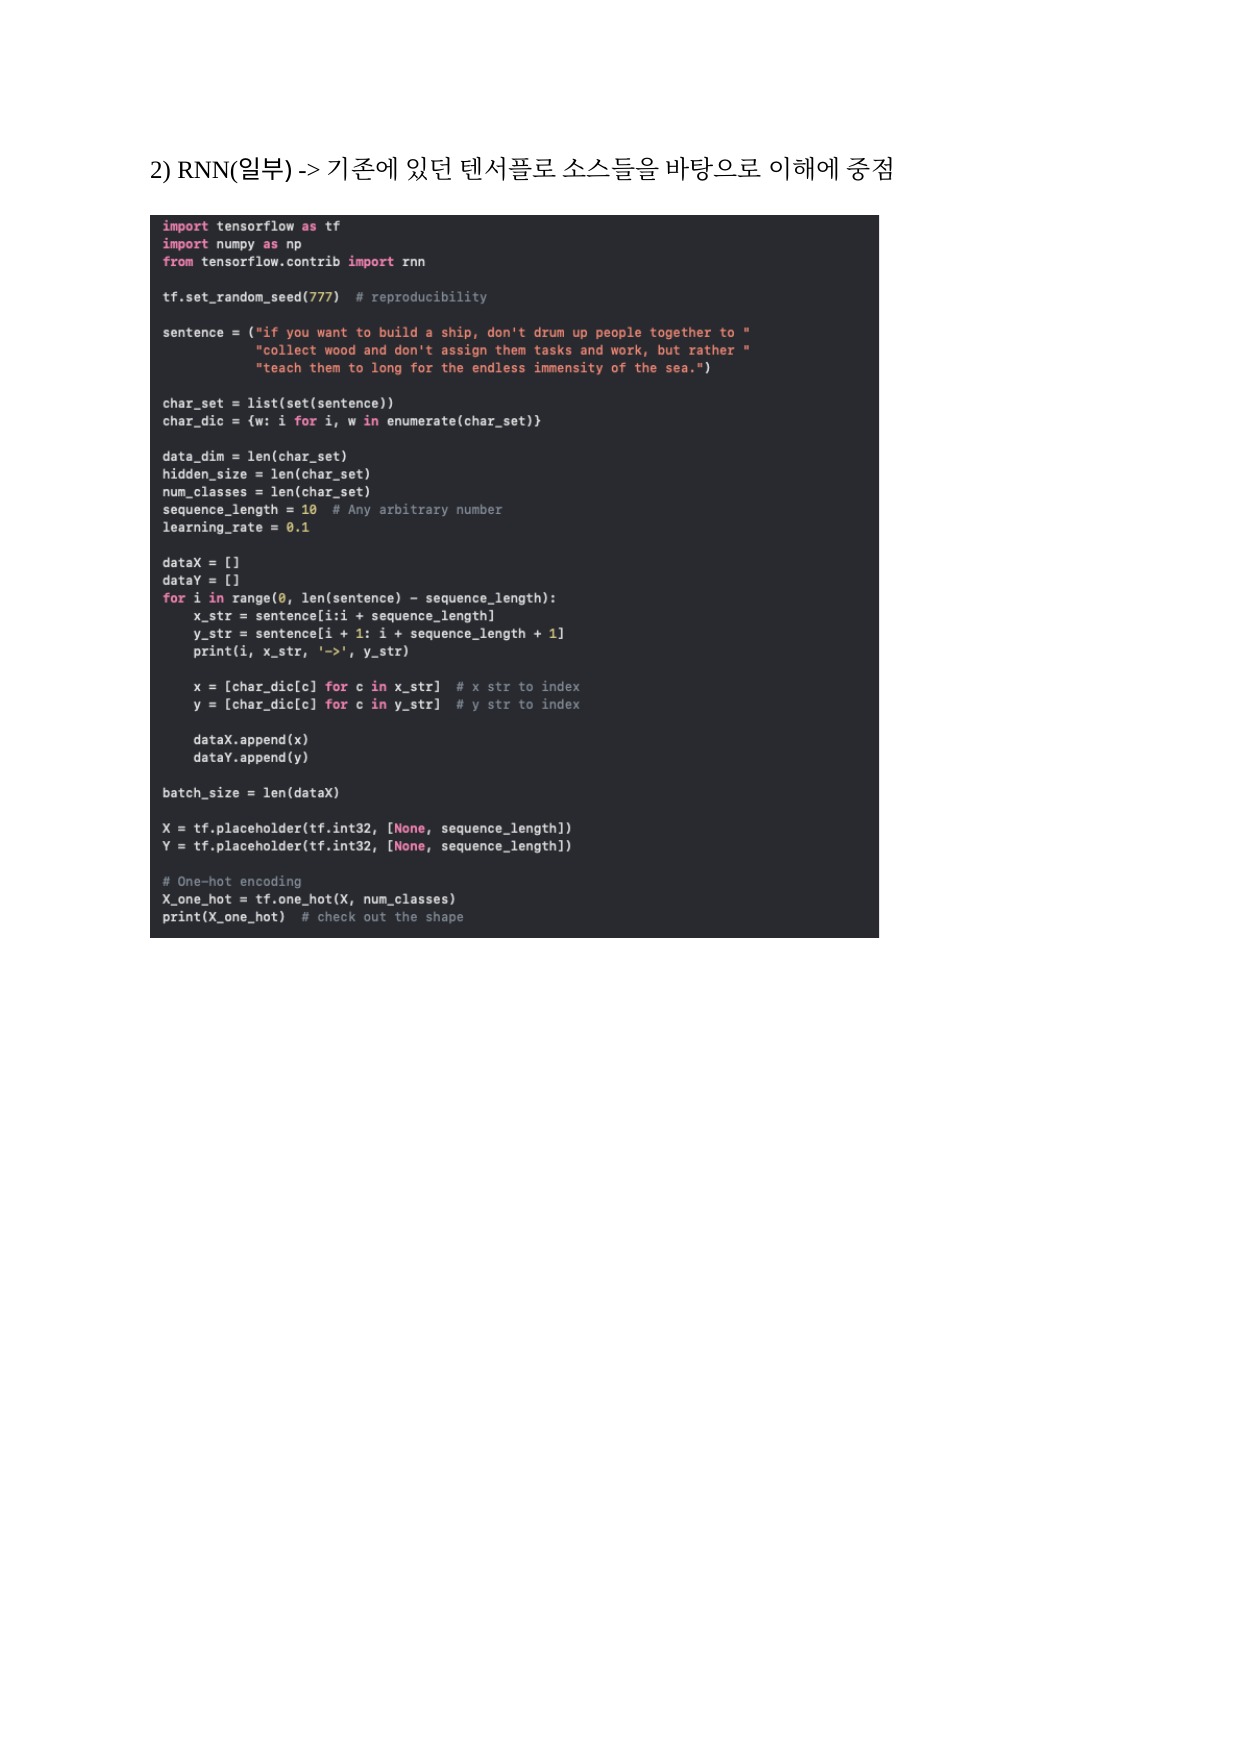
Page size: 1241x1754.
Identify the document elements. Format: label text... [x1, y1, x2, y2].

picture [150, 215, 880, 938]
text 2) RNN(일부) -> 기존에 있던 텐서플로 소스들을 바탕으로 이해에 중점 [150, 150, 1090, 186]
